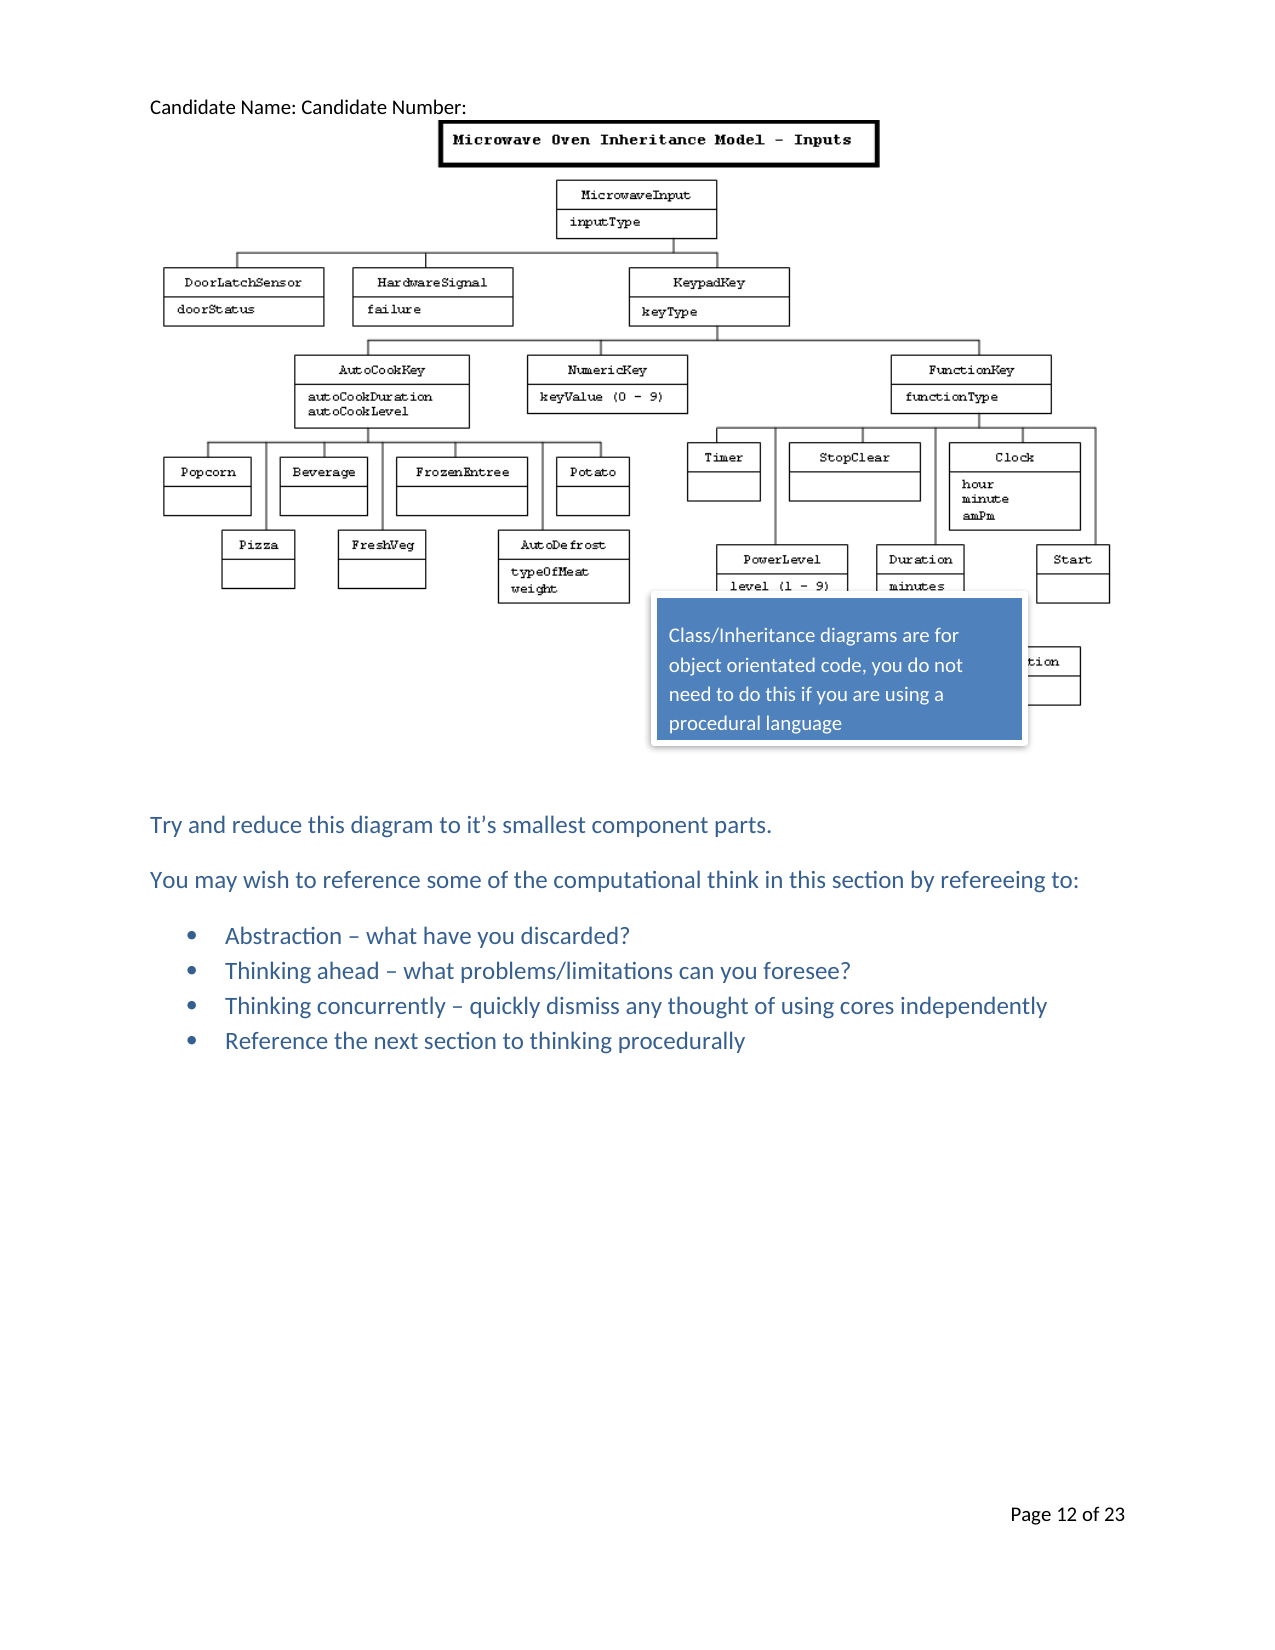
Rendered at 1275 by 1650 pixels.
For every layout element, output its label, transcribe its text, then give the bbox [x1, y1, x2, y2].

picture [150, 120, 1125, 735]
list Abstraction – what have you discarded? [187, 921, 1125, 951]
text Try and reduce this diagram to it’s smallest component parts. [150, 809, 1125, 839]
list Reference the next section to thinking procedurally [187, 1026, 1125, 1056]
list Thinking concurrently – quickly dismiss any thought of using cores independently [187, 991, 1125, 1021]
text You may wish to reference some of the computational think in this section by refereeing to: [150, 865, 1125, 895]
list Thinking ahead – what problems/limitations can you foresee? [187, 956, 1125, 986]
